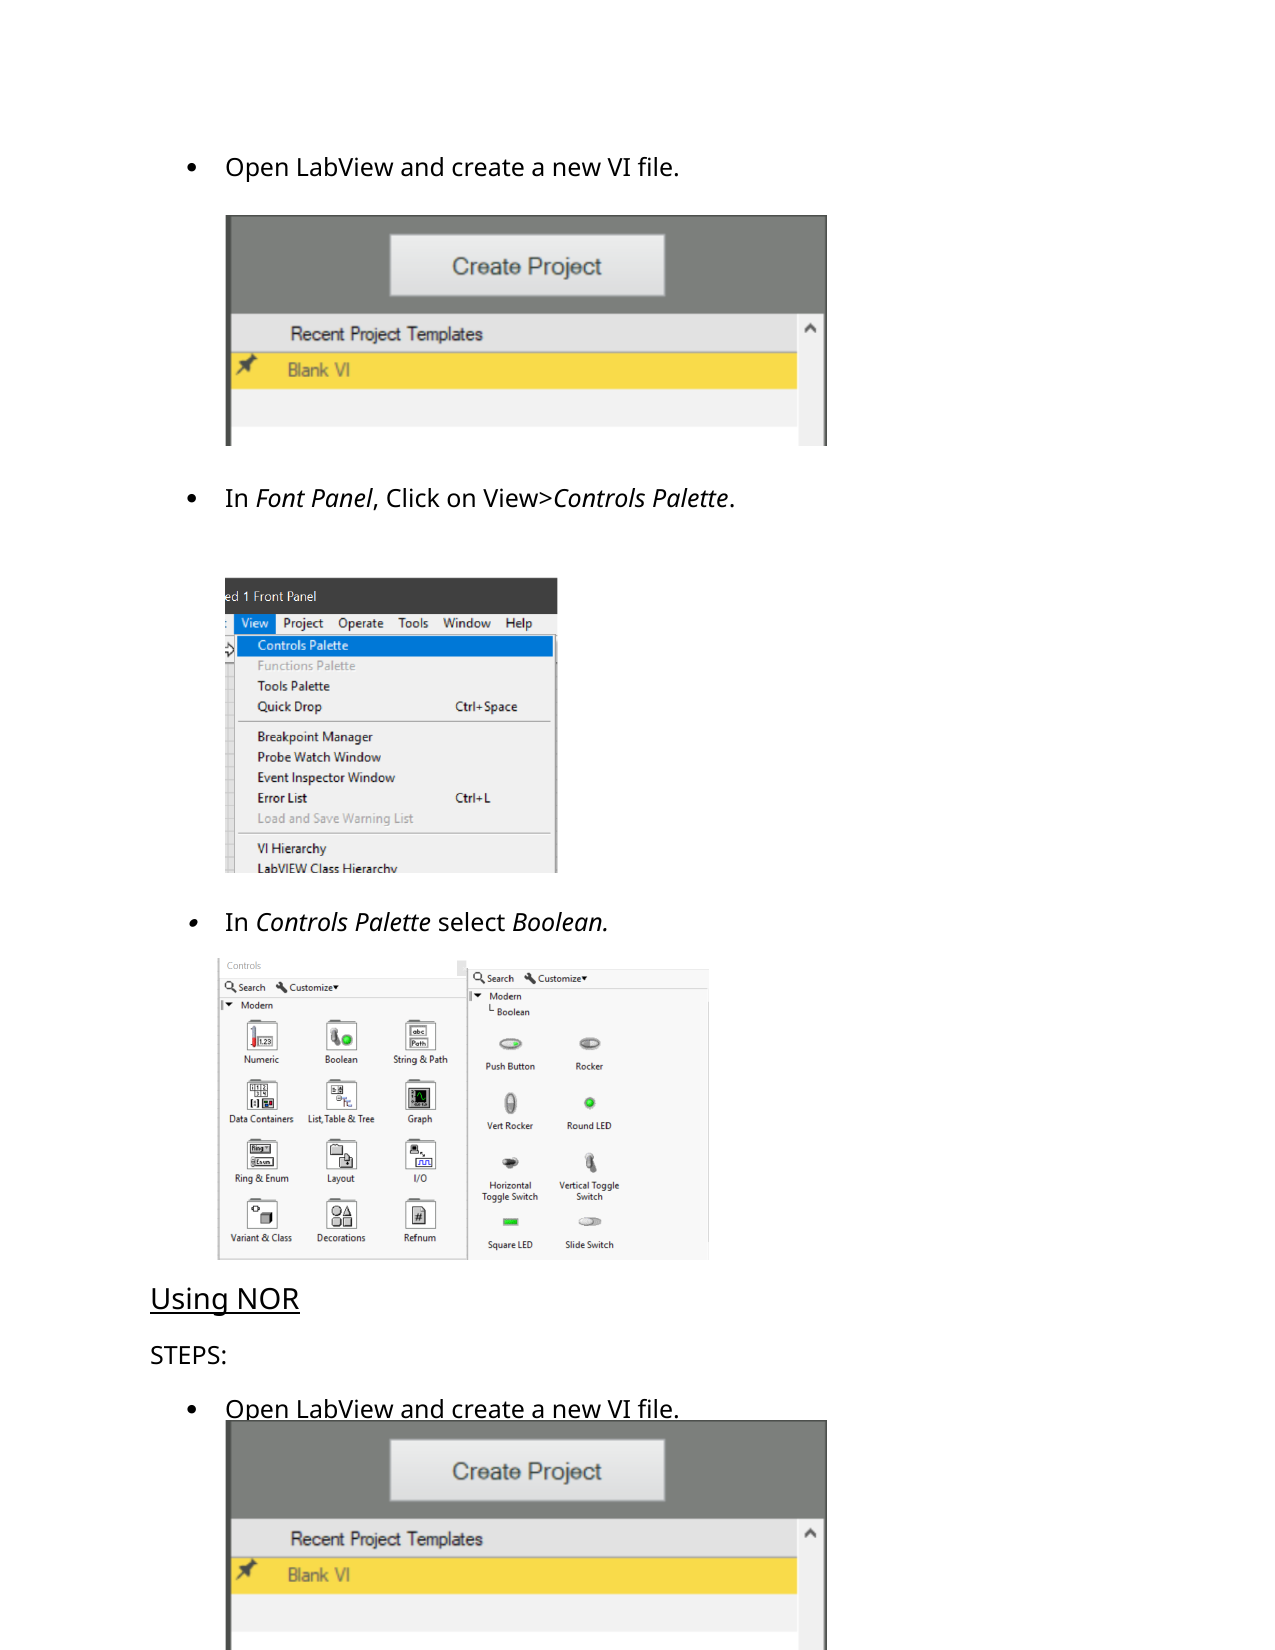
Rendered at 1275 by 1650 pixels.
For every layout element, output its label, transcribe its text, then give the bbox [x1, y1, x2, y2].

list Open LabView and create a new VI file. [187, 150, 1125, 184]
picture [217, 958, 709, 1260]
picture [225, 577, 558, 873]
picture [225, 215, 827, 446]
list In Font Panel, Click on View>Controls Palette. [187, 480, 1125, 514]
list In Controls Palette select Boolean. [187, 905, 1125, 939]
text Using NOR [150, 1278, 1125, 1318]
list Open LabView and create a new VI file. [187, 1391, 1125, 1425]
text STEPS: [150, 1338, 1125, 1372]
picture [225, 1420, 827, 1650]
